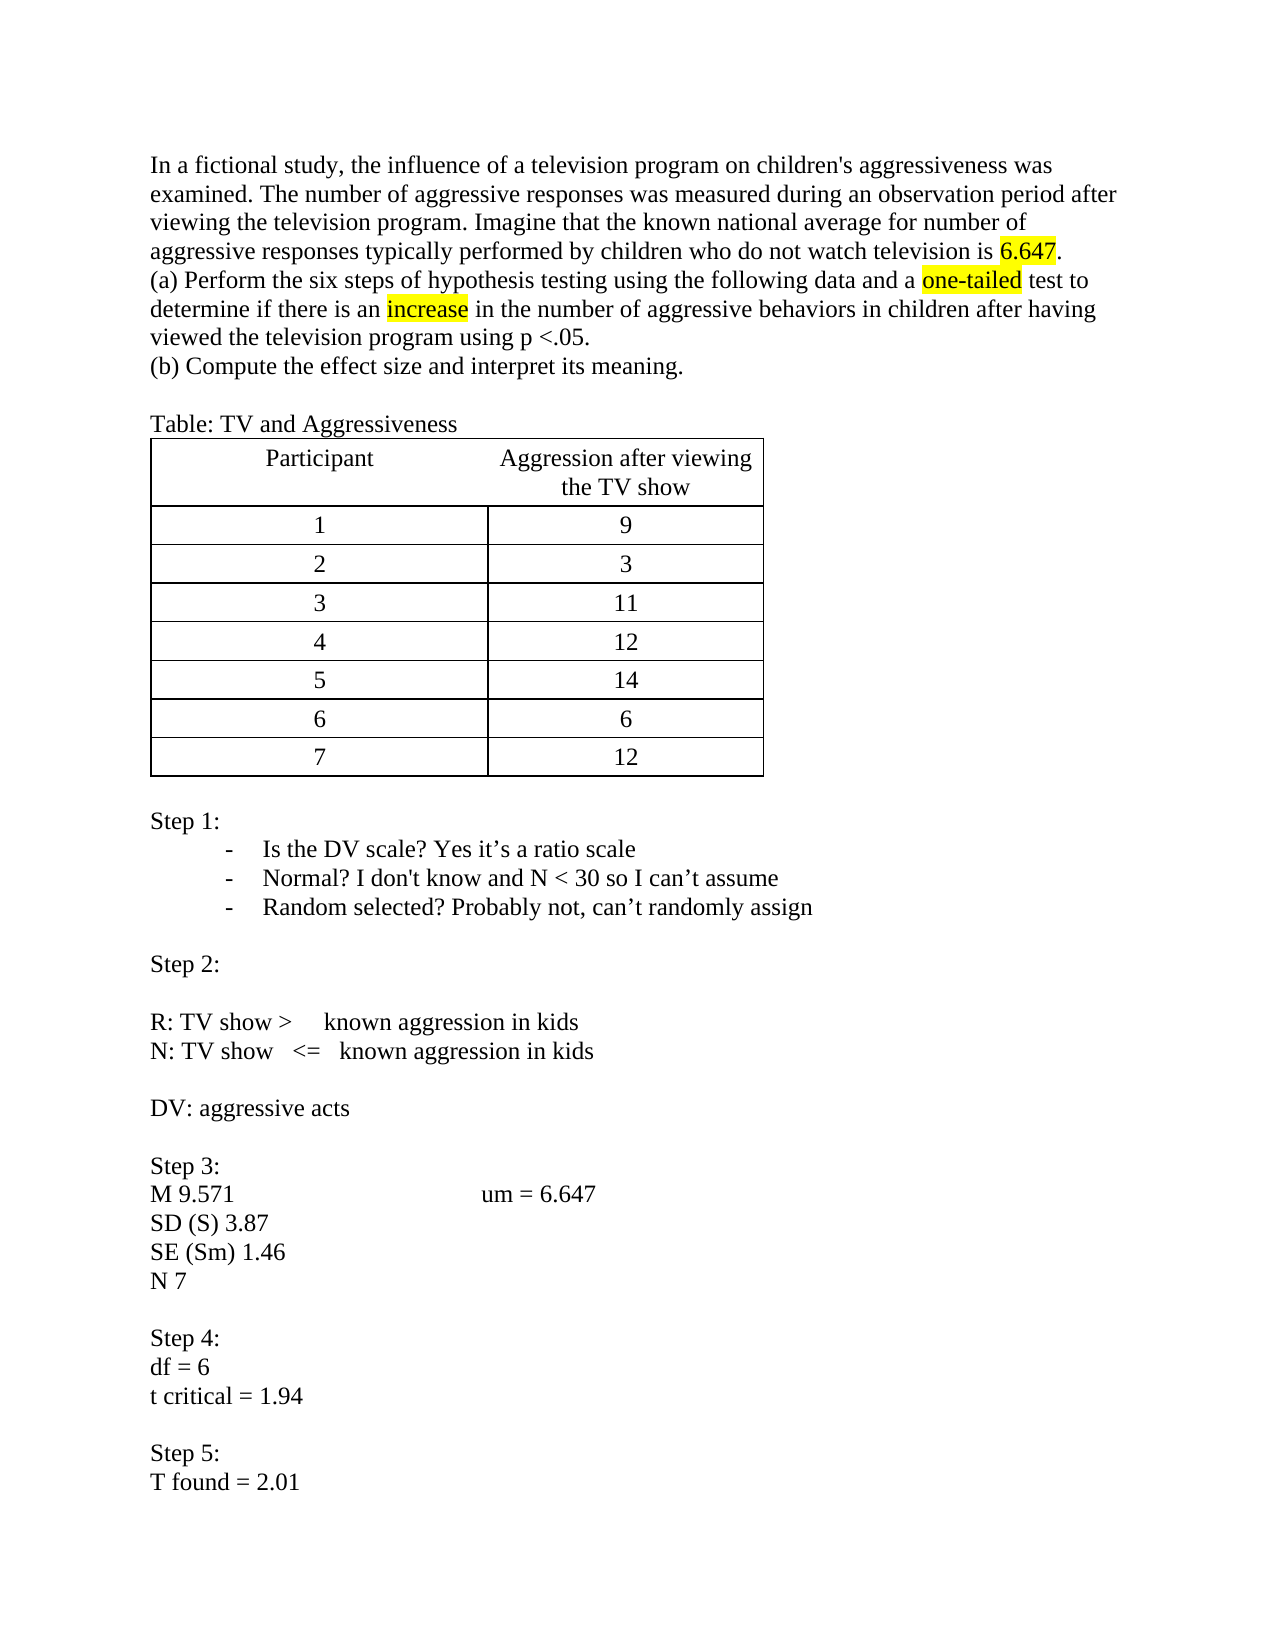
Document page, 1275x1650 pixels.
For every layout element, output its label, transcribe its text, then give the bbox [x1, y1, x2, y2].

table_cell 6 [152, 700, 487, 737]
table_cell 2 [152, 545, 487, 582]
text Step 5: [150, 1438, 1125, 1467]
table_cell 12 [489, 738, 763, 775]
text SE (Sm) 1.46 [150, 1237, 1125, 1266]
table_cell 7 [152, 738, 487, 775]
text t critical = 1.94 [150, 1381, 1125, 1409]
table_cell 4 [152, 622, 487, 659]
text T found = 2.01 [150, 1467, 1125, 1496]
table_cell 11 [489, 584, 763, 621]
table_header Aggression after viewing the TV show [488, 439, 763, 505]
text In a fictional study, the influence of a television program on children's aggressiveness was examined. The number of aggressive responses was measured during an observation period after viewing the television program. Imagine that the known national average for number of aggressive responses typically performed by children who do not watch television is 6.647. (a) Perform the six steps of hypothesis testing using the following data and a one-tailed test to determine if there is an increase in the number of aggressive behaviors in children after having viewed the television program using p <.05. (b) Compute the effect size and interpret its meaning. Table: TV and Aggressiveness [150, 150, 1125, 437]
table_cell 3 [489, 545, 763, 582]
table_header Participant [152, 439, 488, 505]
table_cell 12 [489, 622, 763, 659]
text Step 1: [150, 806, 1125, 834]
text R: TV show > known aggression in kids [150, 1007, 1125, 1036]
table_cell 1 [152, 507, 487, 543]
table_cell 14 [489, 661, 763, 698]
text DV: aggressive acts [150, 1093, 1125, 1122]
text Step 3: [150, 1151, 1125, 1179]
text SD (S) 3.87 [150, 1208, 1125, 1237]
text Step 4: [150, 1323, 1125, 1352]
list Random selected? Probably not, can’t randomly assign [225, 892, 1125, 921]
table_cell 9 [489, 507, 763, 543]
text N: TV show <= known aggression in kids [150, 1036, 1125, 1064]
table_cell 5 [152, 661, 487, 698]
table_cell 6 [489, 700, 763, 737]
text df = 6 [150, 1352, 1125, 1381]
list Normal? I don't know and N < 30 so I can’t assume [225, 863, 1125, 892]
text Step 2: [150, 949, 1125, 978]
list Is the DV scale? Yes it’s a ratio scale [225, 834, 1125, 863]
table_cell 3 [152, 584, 487, 621]
text M 9.571 um = 6.647 [150, 1179, 1125, 1208]
text N 7 [150, 1266, 1125, 1294]
